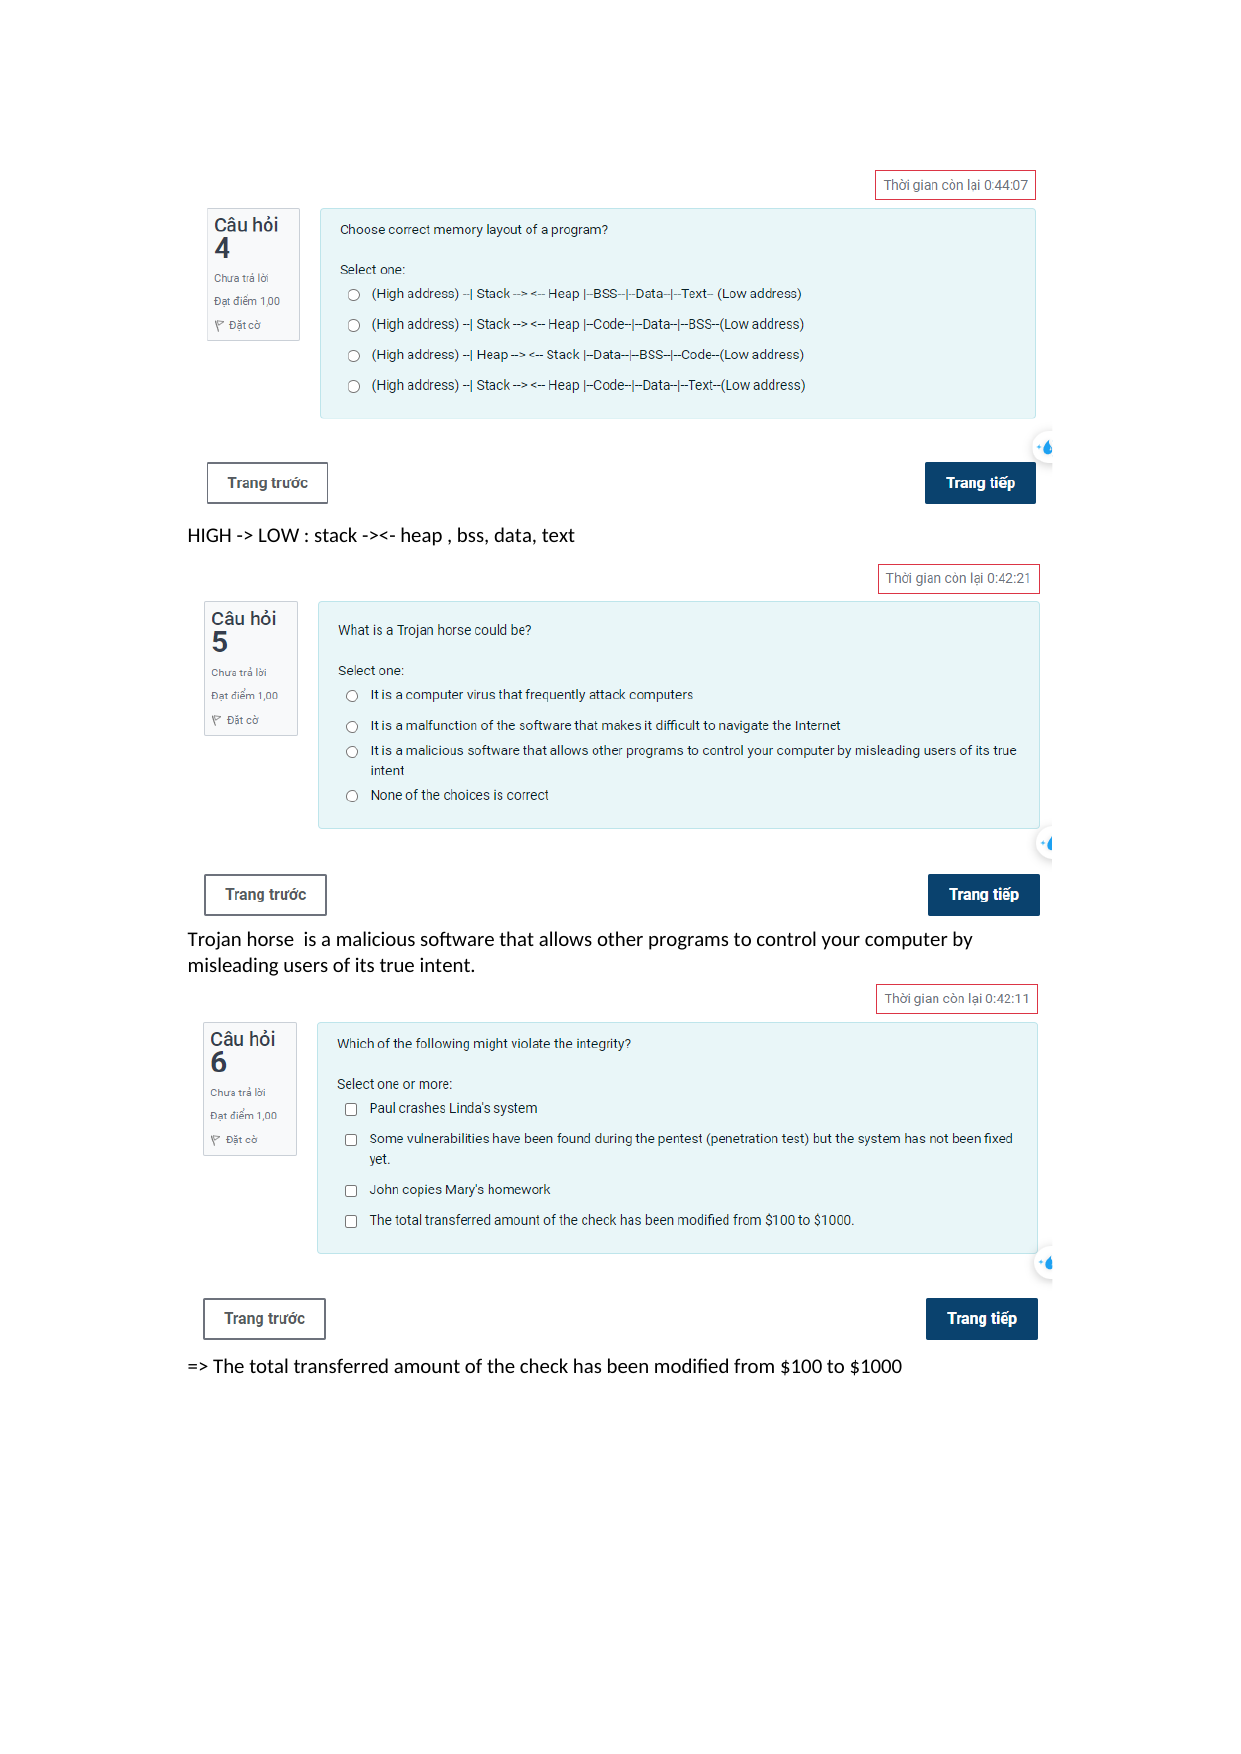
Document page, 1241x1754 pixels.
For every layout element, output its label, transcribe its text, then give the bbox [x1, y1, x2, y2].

picture [187, 977, 1053, 1354]
text => The total transferred amount of the check has been modified from $100 to $1000 [187, 1354, 1053, 1379]
text HIGH -> LOW : stack -><- heap , bss, data, text [187, 522, 1053, 547]
picture [187, 150, 1053, 522]
picture [187, 547, 1052, 927]
text Trojan horse is a malicious software that allows other programs to control your computer by misleading users of its true intent. [187, 926, 1053, 977]
